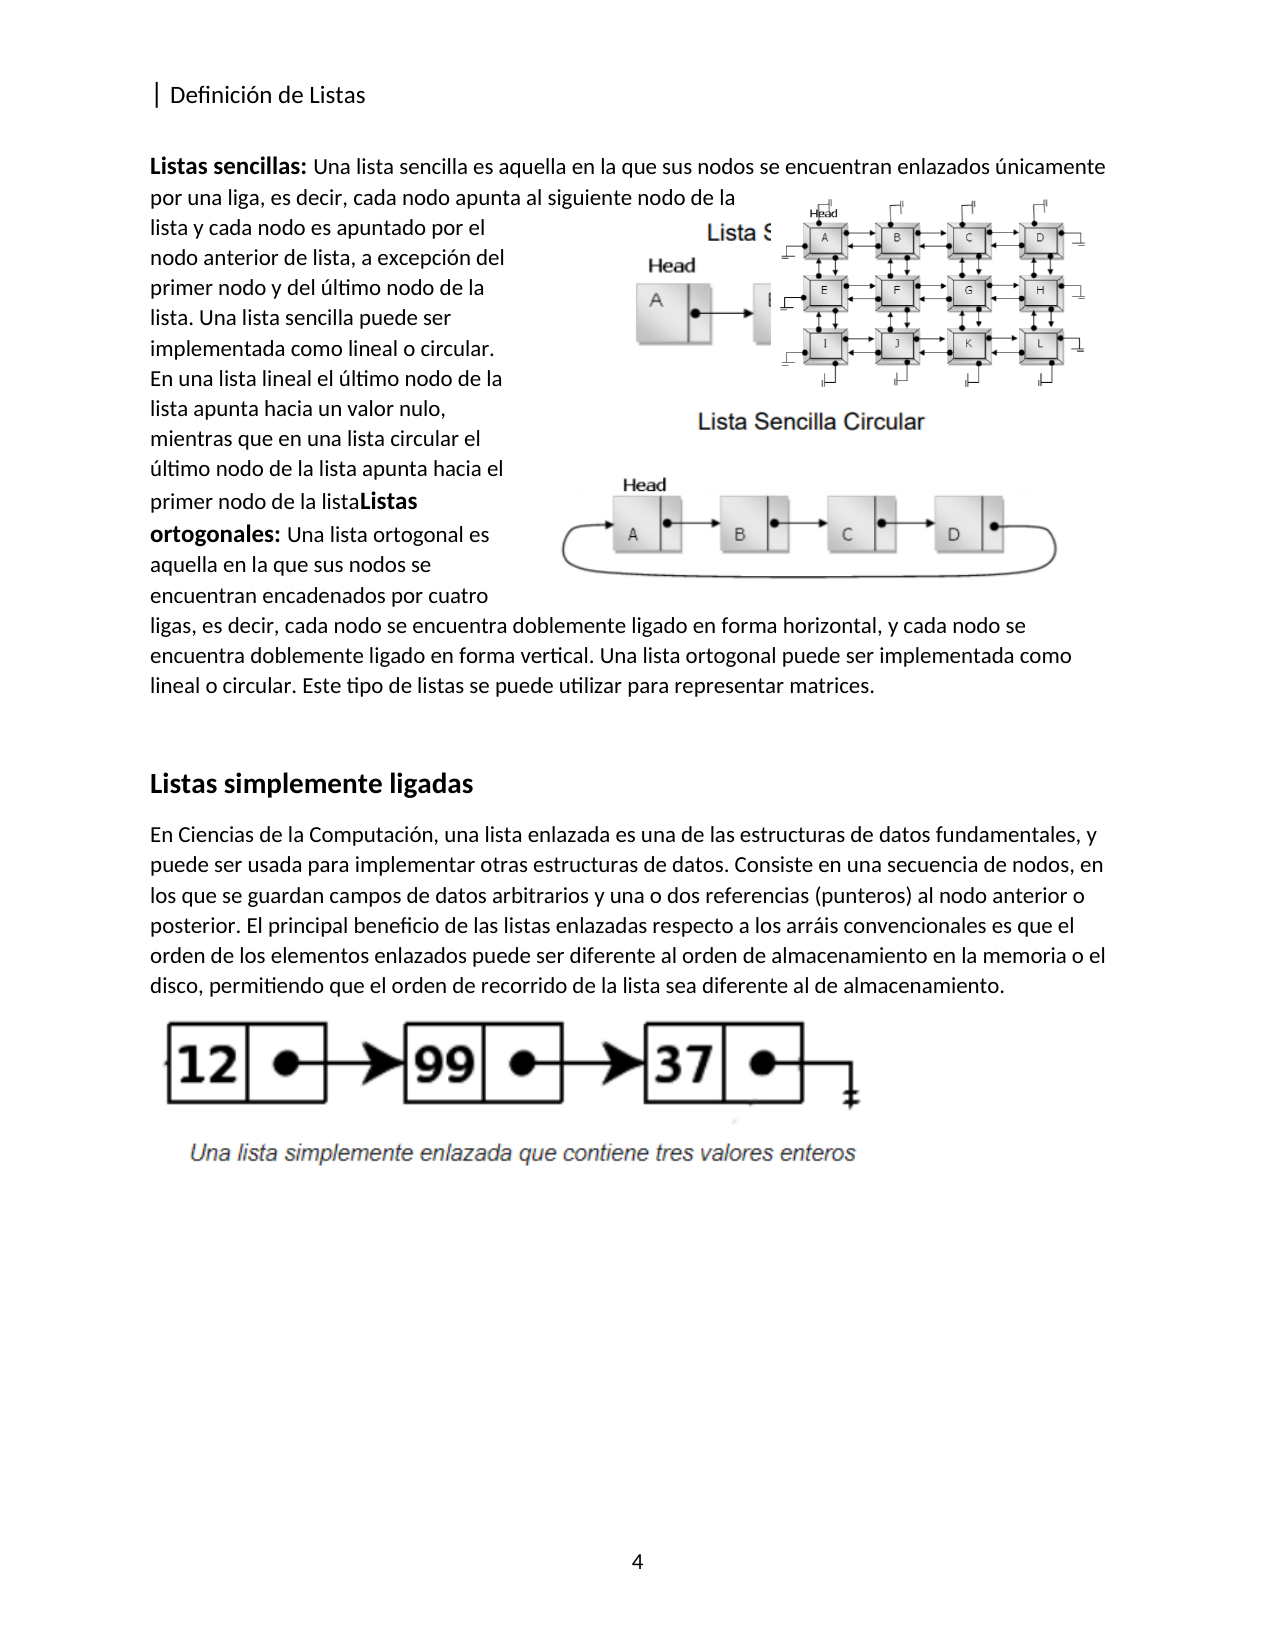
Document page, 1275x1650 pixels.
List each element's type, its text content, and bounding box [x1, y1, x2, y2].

picture [150, 1018, 880, 1180]
text Listas simplemente ligadas [150, 765, 1125, 801]
picture [530, 199, 1093, 601]
text En Ciencias de la Computación, una lista enlazada es una de las estructuras de datos fundamentales, y puede ser usada para implementar otras estructuras de datos. Consiste en una secuencia de nodos, en los que se guardan campos de datos arbitrarios y una o dos referencias (punteros) al nodo anterior o posterior. El principal beneficio de las listas enlazadas respecto a los arráis convencionales es que el orden de los elementos enlazados puede ser diferente al orden de almacenamiento en la memoria o el disco, permitiendo que el orden de recorrido de la lista sea diferente al de almacenamiento. [150, 820, 1125, 999]
